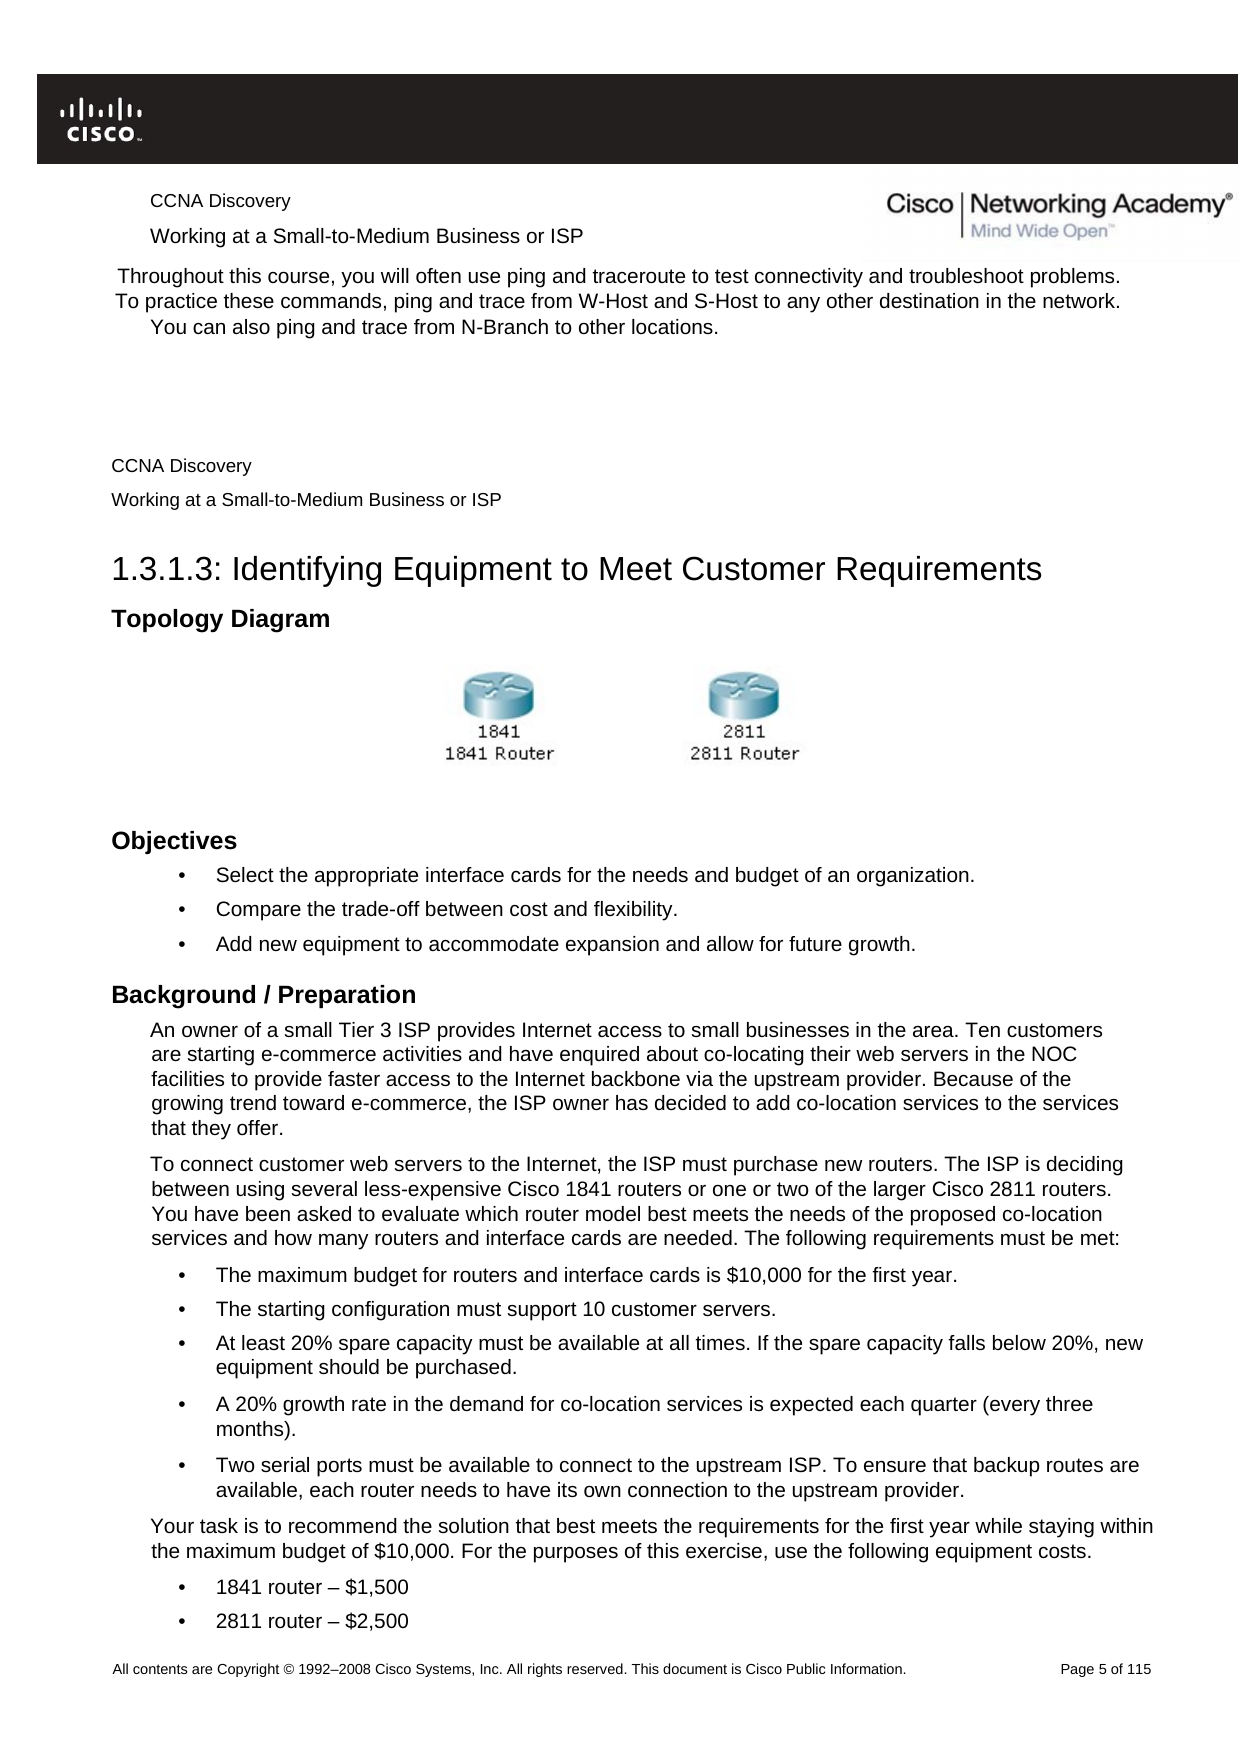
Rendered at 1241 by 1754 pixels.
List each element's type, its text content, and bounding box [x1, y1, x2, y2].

list 1841 router – $1,500 [178, 1575, 1178, 1599]
text An owner of a small Tier 3 ISP provides Internet access to small businesses in the area. Ten customers are starting e-commerce activities and have enquired about co-locating their web servers in the NOC facilities to provide faster access to the Internet backbone via the upstream provider. Because of the growing trend toward e-commerce, the ISP owner has decided to add co-location services to the services that they offer. [150, 1017, 1134, 1140]
subtitle Background / Preparation [111, 980, 1179, 1009]
list Two serial ports must be available to connect to the upstream ISP. To ensure that backup routes are available, each router needs to have its own connection to the upstream provider. [178, 1453, 1178, 1501]
text To practice these commands, ping and trace from W-Host and S-Host to any other destination in the network. [112, 289, 1122, 313]
list 2811 router – $2,500 [178, 1609, 1178, 1633]
text CCNA Discovery [111, 455, 1179, 476]
picture [37, 74, 1238, 164]
text Throughout this course, you will often use ping and traceroute to test connectivity and troubleshoot problems. [112, 101, 1122, 287]
text To connect customer web servers to the Internet, the ISP must purchase new routers. The ISP is deciding between using several less-expensive Cisco 1841 routers or one or two of the larger Cisco 2811 routers. You have been asked to evaluate which router model best meets the needs of the proposed co-location services and how many routers and interface cards are needed. The following requirements must be met: [150, 1152, 1148, 1250]
text 1.3.1.3: Identifying Equipment to Meet Customer Requirements [111, 549, 1179, 587]
subtitle Topology Diagram [111, 604, 1179, 633]
text Working at a Small-to-Medium Business or ISP [111, 489, 1179, 510]
list Select the appropriate interface cards for the needs and budget of an organization. [178, 863, 1178, 887]
list Add new equipment to accommodate expansion and allow for future growth. [178, 931, 1178, 955]
subtitle Objectives [111, 826, 1179, 855]
list A 20% growth rate in the demand for co-location services is expected each quarter (every three months). [178, 1392, 1178, 1440]
text Your task is to recommend the solution that best meets the requirements for the first year while staying within the maximum budget of $10,000. For the purposes of this exercise, use the following equipment costs. [150, 1514, 1155, 1563]
text You can also ping and trace from N-Branch to other locations. [150, 315, 1178, 339]
list The maximum budget for routers and interface cards is $10,000 for the first year. [178, 1263, 1178, 1287]
list At least 20% spare capacity must be available at all times. If the spare capacity falls below 20%, new equipment should be purchased. [178, 1331, 1178, 1379]
list Compare the trade-off between cost and flexibility. [178, 897, 1178, 921]
picture [420, 641, 826, 802]
list The starting configuration must support 10 customer servers. [178, 1297, 1178, 1321]
picture [1122, 168, 1241, 262]
